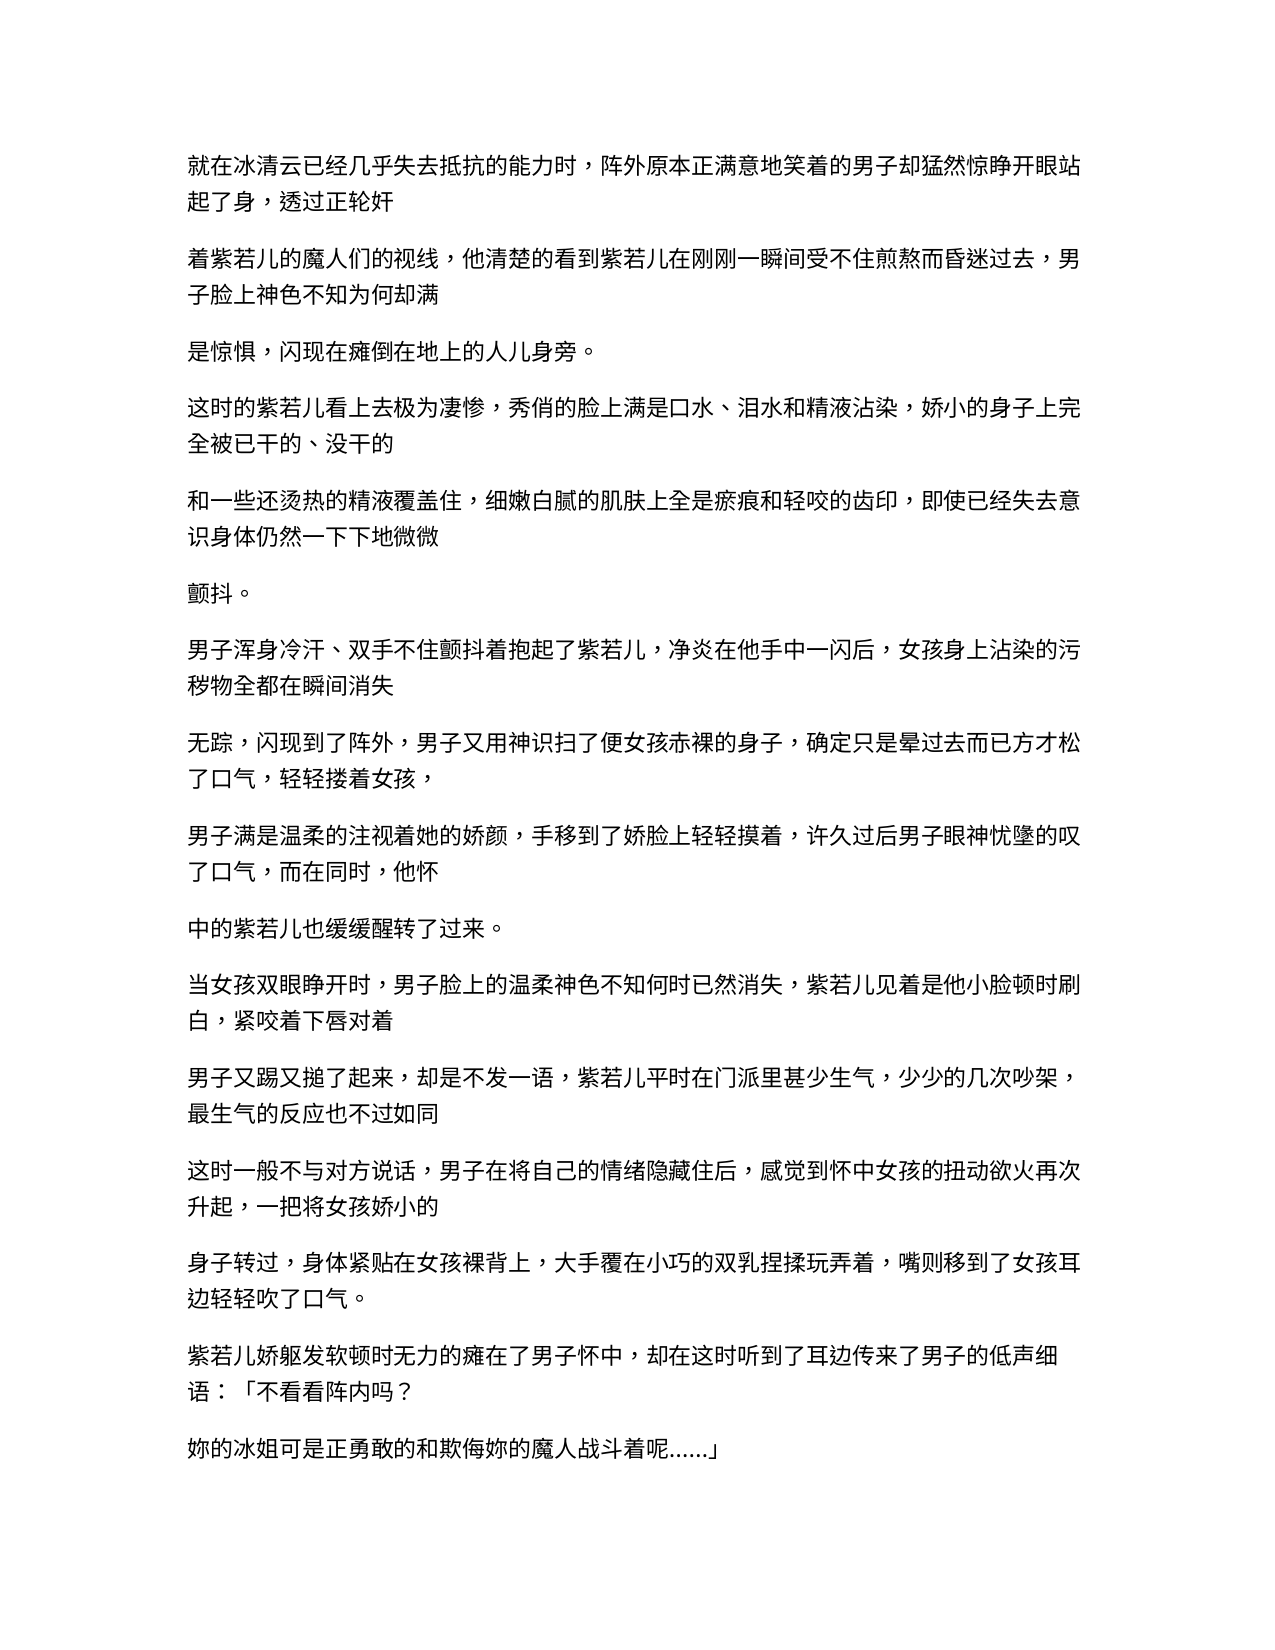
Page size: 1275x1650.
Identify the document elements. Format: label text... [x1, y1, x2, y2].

text 无踪，闪现到了阵外，男子又用神识扫了便女孩赤裸的身子，确定只是晕过去而已方才松了口气，轻轻搂着女孩， [187, 727, 1087, 794]
text 中的紫若儿也缓缓醒转了过来。 [187, 912, 1087, 944]
text 妳的冰姐可是正勇敢的和欺侮妳的魔人战斗着呢……」 [187, 1433, 1087, 1464]
text 这时的紫若儿看上去极为凄惨，秀俏的脸上满是口水、泪水和精液沾染，娇小的身子上完全被已干的、没干的 [187, 392, 1087, 459]
text 这时一般不与对方说话，男子在将自己的情绪隐藏住后，感觉到怀中女孩的扭动欲火再次升起，一把将女孩娇小的 [187, 1155, 1087, 1222]
text 和一些还烫热的精液覆盖住，细嫩白腻的肌肤上全是瘀痕和轻咬的齿印，即使已经失去意识身体仍然一下下地微微 [187, 485, 1087, 552]
text 当女孩双眼睁开时，男子脸上的温柔神色不知何时已然消失，紫若儿见着是他小脸顿时刷白，紧咬着下唇对着 [187, 969, 1087, 1036]
text 就在冰清云已经几乎失去抵抗的能力时，阵外原本正满意地笑着的男子却猛然惊睁开眼站起了身，透过正轮奸 [187, 150, 1087, 217]
text 男子满是温柔的注视着她的娇颜，手移到了娇脸上轻轻摸着，许久过后男子眼神忧墬的叹了口气，而在同时，他怀 [187, 820, 1087, 887]
text 男子又踢又搥了起来，却是不发一语，紫若儿平时在门派里甚少生气，少少的几次吵架，最生气的反应也不过如同 [187, 1062, 1087, 1129]
text 男子浑身冷汗、双手不住颤抖着抱起了紫若儿，净炎在他手中一闪后，女孩身上沾染的污秽物全都在瞬间消失 [187, 634, 1087, 702]
text 身子转过，身体紧贴在女孩裸背上，大手覆在小巧的双乳捏揉玩弄着，嘴则移到了女孩耳边轻轻吹了口气。 [187, 1247, 1087, 1314]
text 颤抖。 [187, 578, 1087, 609]
text 紫若儿娇躯发软顿时无力的瘫在了男子怀中，却在这时听到了耳边传来了男子的低声细语：「不看看阵内吗？ [187, 1340, 1087, 1407]
text 是惊惧，闪现在瘫倒在地上的人儿身旁。 [187, 335, 1087, 367]
text 着紫若儿的魔人们的视线，他清楚的看到紫若儿在刚刚一瞬间受不住煎熬而昏迷过去，男子脸上神色不知为何却满 [187, 243, 1087, 310]
